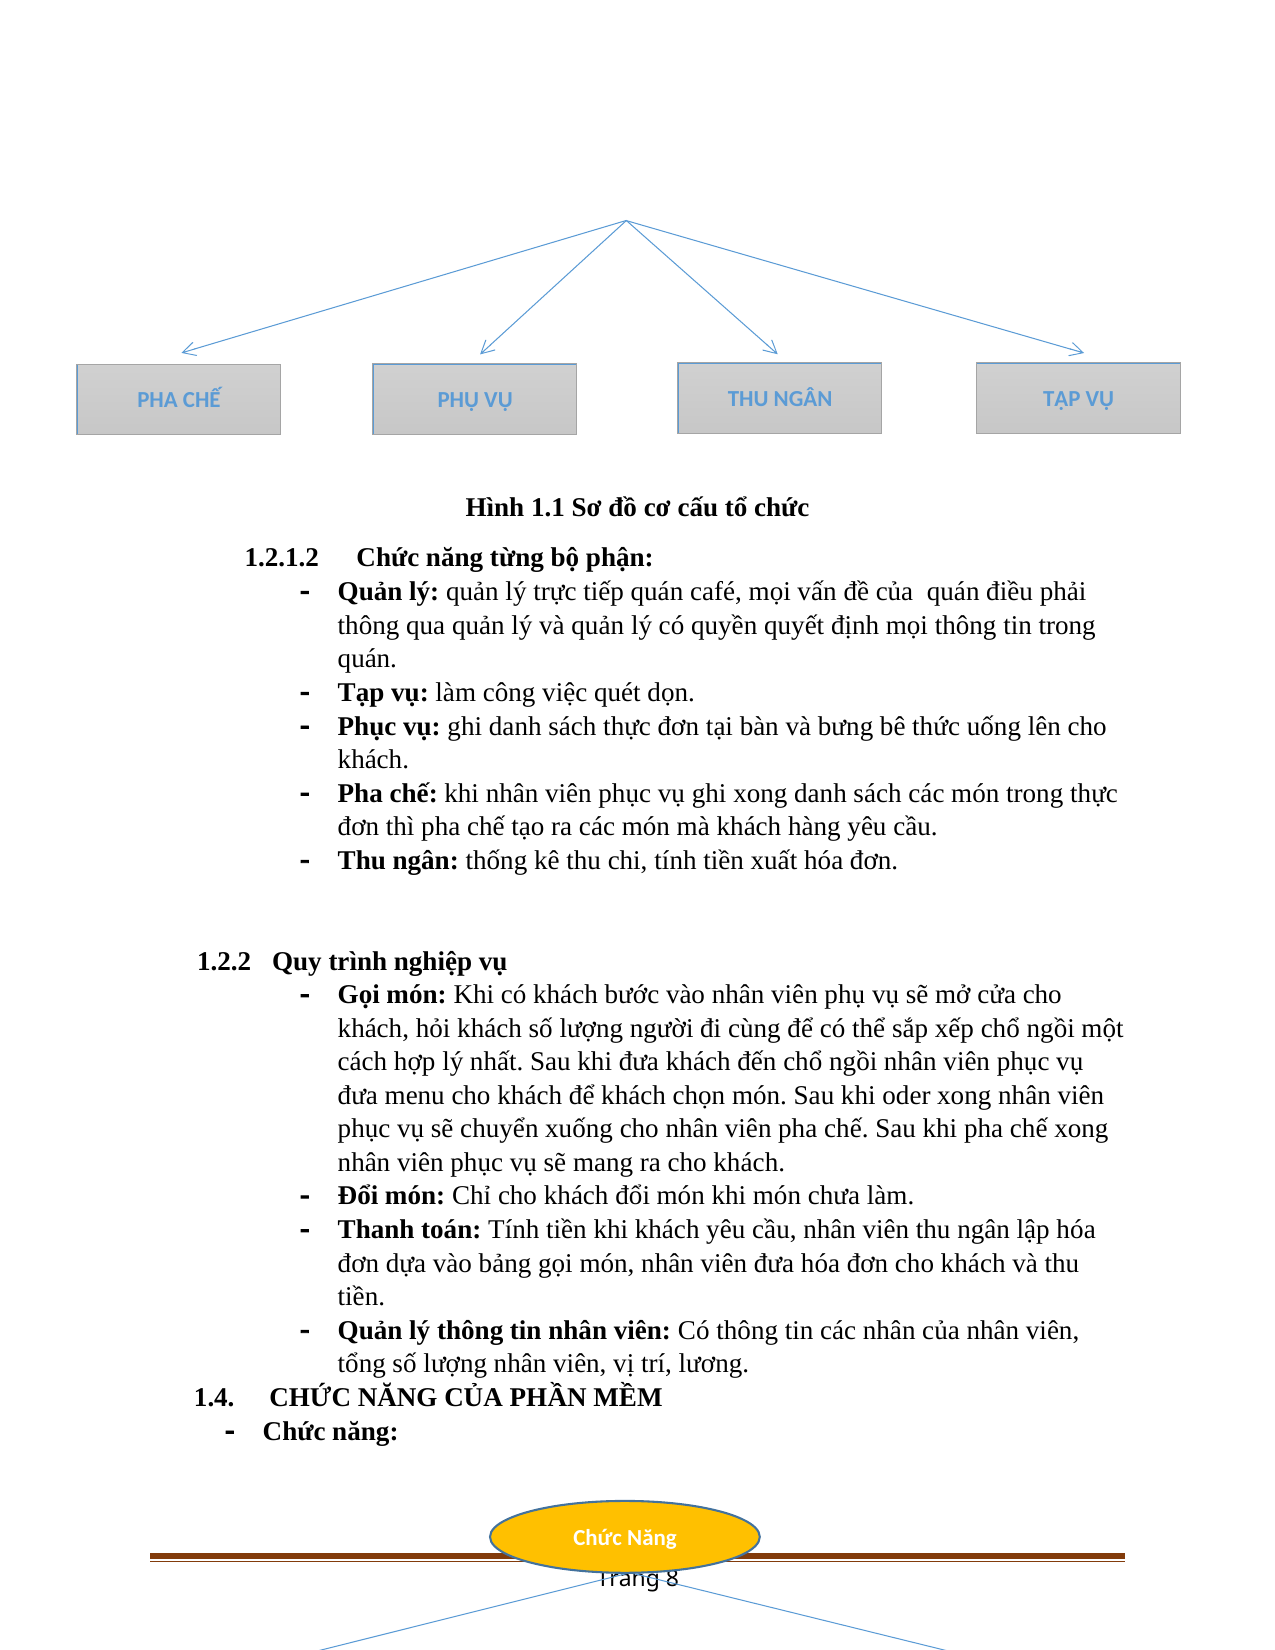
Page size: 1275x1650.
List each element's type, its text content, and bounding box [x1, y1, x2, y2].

list Chức năng từng bộ phận: [319, 542, 1125, 573]
list Phục vụ: ghi danh sách thực đơn tại bàn và bưng bê thức uống lên cho khách. [300, 709, 1125, 774]
list Pha chế: khi nhân viên phục vụ ghi xong danh sách các món trong thực đơn thì pha chế tạo ra các món mà khách hàng yêu cầu. [300, 777, 1125, 842]
list Gọi món: Khi có khách bước vào nhân viên phụ vụ sẽ mở cửa cho khách, hỏi khách số lượng người đi cùng để có thể sắp xếp chổ ngồi một cách hợp lý nhất. Sau khi đưa khách đến chổ ngồi nhân viên phục vụ đưa menu cho khách để khách chọn món. Sau khi oder xong nhân viên phục vụ sẽ chuyển xuống cho nhân viên pha chế. Sau khi pha chế xong nhân viên phục vụ sẽ mang ra cho khách. [300, 978, 1125, 1177]
list Quản lý thông tin nhân viên: Có thông tin các nhân của nhân viên, tổng số lượng nhân viên, vị trí, lương. [300, 1314, 1125, 1379]
list Chức năng: [225, 1415, 1125, 1446]
list CHỨC NĂNG CỦA PHẦN MỀM [194, 1381, 1125, 1412]
list Quy trình nghiệp vụ [197, 944, 1125, 976]
list Thanh toán: Tính tiền khi khách yêu cầu, nhân viên thu ngân lập hóa đơn dựa vào bảng gọi món, nhân viên đưa hóa đơn cho khách và thu tiền. [300, 1213, 1125, 1312]
list Đổi món: Chỉ cho khách đổi món khi món chưa làm. [300, 1179, 1125, 1211]
list Tạp vụ: làm công việc quét dọn. [300, 676, 1125, 707]
list Thu ngân: thống kê thu chi, tính tiền xuất hóa đơn. [300, 844, 1125, 875]
list Quản lý: quản lý trực tiếp quán café, mọi vấn đề của quán điều phải thông qua quản lý và quản lý có quyền quyết định mọi thông tin trong quán. [300, 575, 1125, 673]
text Hình 1.1 Sơ đồ cơ cấu tổ chức [150, 491, 1125, 522]
